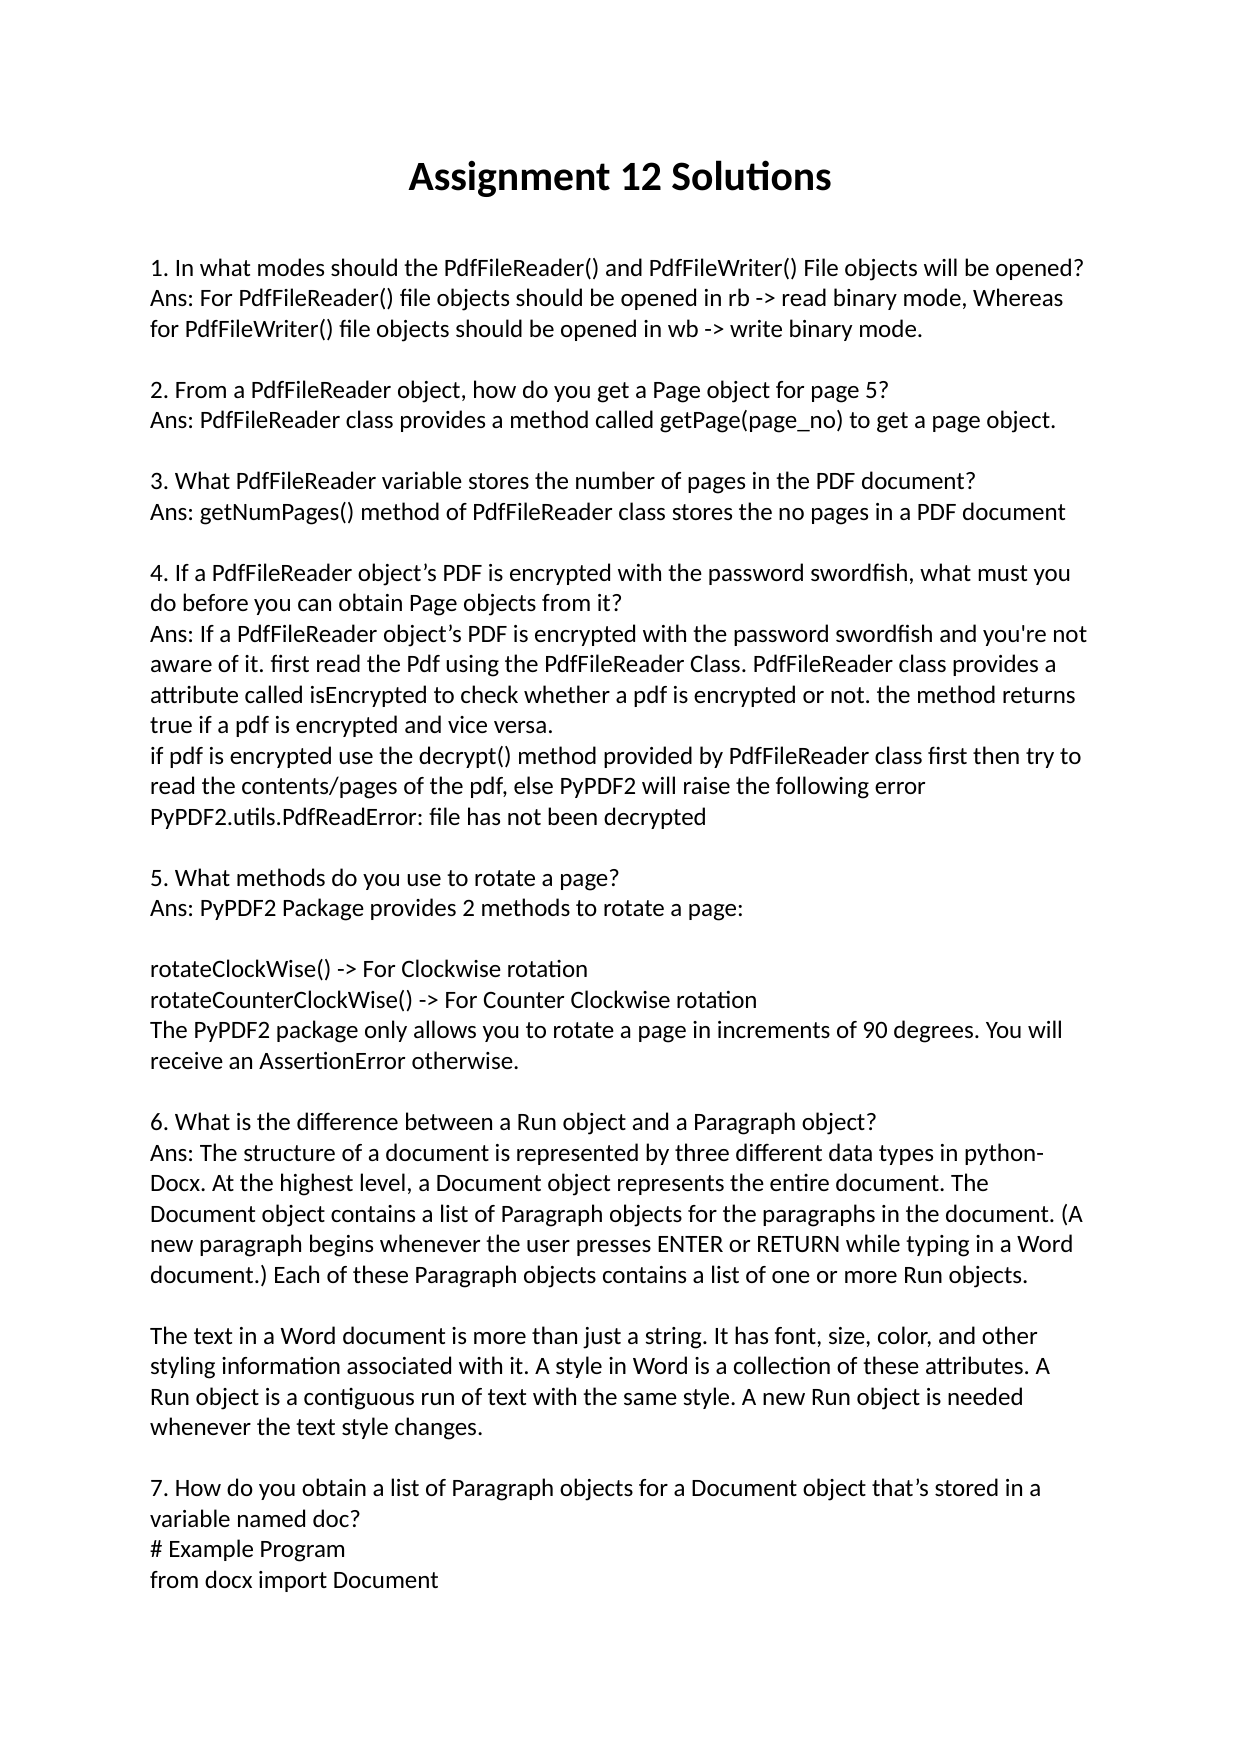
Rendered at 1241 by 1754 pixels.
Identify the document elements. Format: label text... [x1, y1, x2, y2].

text rotateClockWise() -> For Clockwise rotation [150, 954, 1090, 984]
text 7. How do you obtain a list of Paragraph objects for a Document object that’s stored in a variable named doc? [150, 1472, 1090, 1533]
text 4. If a PdfFileReader object’s PDF is encrypted with the password swordfish, what must you do before you can obtain Page objects from it? [150, 557, 1090, 618]
text Ans: If a PdfFileReader object’s PDF is encrypted with the password swordfish and you're not aware of it. first read the Pdf using the PdfFileReader Class. PdfFileReader class provides a attribute called isEncrypted to check whether a pdf is encrypted or not. the method returns true if a pdf is encrypted and vice versa. [150, 618, 1090, 740]
text The PyPDF2 package only allows you to rotate a page in increments of 90 degrees. You will receive an AssertionError otherwise. [150, 1015, 1090, 1076]
text 3. What PdfFileReader variable stores the number of pages in the PDF document? [150, 465, 1090, 496]
text Assignment 12 Solutions [150, 150, 1090, 201]
text 6. What is the difference between a Run object and a Paragraph object? [150, 1106, 1090, 1137]
text Ans: getNumPages() method of PdfFileReader class stores the no pages in a PDF document [150, 496, 1090, 526]
text 1. In what modes should the PdfFileReader() and PdfFileWriter() File objects will be opened? [150, 252, 1090, 282]
text Ans: The structure of a document is represented by three different data types in python-Docx. At the highest level, a Document object represents the entire document. The Document object contains a list of Paragraph objects for the paragraphs in the document. (A new paragraph begins whenever the user presses ENTER or RETURN while typing in a Word document.) Each of these Paragraph objects contains a list of one or more Run objects. [150, 1137, 1090, 1289]
text # Example Program [150, 1533, 1090, 1564]
text The text in a Word document is more than just a string. It has font, size, color, and other styling information associated with it. A style in Word is a collection of these attributes. A Run object is a contiguous run of text with the same style. A new Run object is needed whenever the text style changes. [150, 1320, 1090, 1442]
text Ans: PdfFileReader class provides a method called getPage(page_no) to get a page object. [150, 404, 1090, 435]
text Ans: PyPDF2 Package provides 2 methods to rotate a page: [150, 893, 1090, 923]
text 2. From a PdfFileReader object, how do you get a Page object for page 5? [150, 374, 1090, 404]
text rotateCounterClockWise() -> For Counter Clockwise rotation [150, 984, 1090, 1015]
text if pdf is encrypted use the decrypt() method provided by PdfFileReader class first then try to read the contents/pages of the pdf, else PyPDF2 will raise the following error PyPDF2.utils.PdfReadError: file has not been decrypted [150, 740, 1090, 832]
text from docx import Document [150, 1564, 1090, 1594]
text 5. What methods do you use to rotate a page? [150, 862, 1090, 893]
text Ans: For PdfFileReader() file objects should be opened in rb -> read binary mode, Whereas for PdfFileWriter() file objects should be opened in wb -> write binary mode. [150, 282, 1090, 343]
